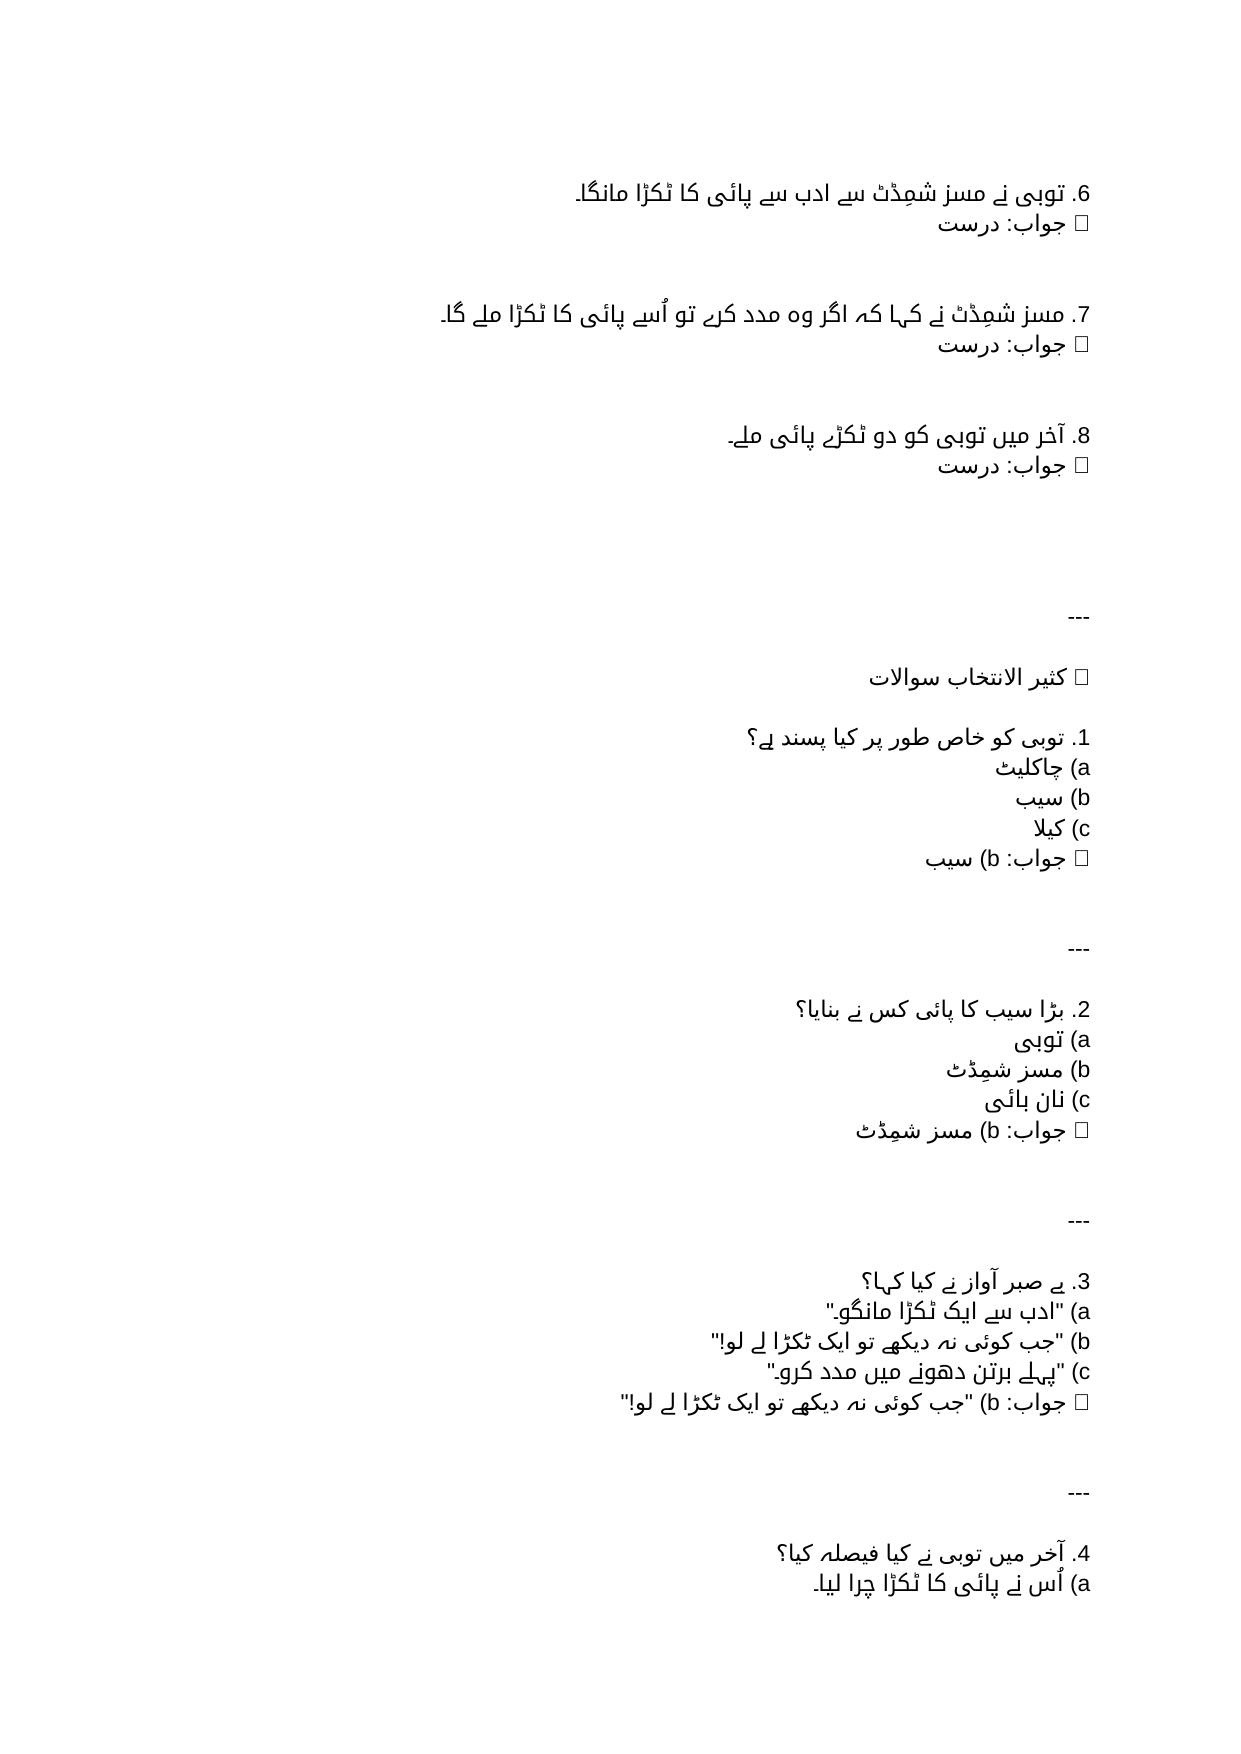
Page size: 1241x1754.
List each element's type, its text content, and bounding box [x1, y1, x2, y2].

text 1. توبی کو خاص طور پر کیا پسند ہے؟ [150, 724, 1090, 750]
text 3. بے صبر آواز نے کیا کہا؟ [150, 1268, 1090, 1294]
text a) "ادب سے ایک ٹکڑا مانگو۔" [150, 1298, 1090, 1324]
text c) "پہلے برتن دھونے میں مدد کرو۔" [150, 1358, 1090, 1385]
text a) اُس نے پائی کا ٹکڑا چرا لیا۔ [150, 1570, 1090, 1596]
text 👉 جواب: درست [150, 210, 1090, 237]
text --- [150, 935, 1090, 962]
text 2. بڑا سیب کا پائی کس نے بنایا؟ [150, 996, 1090, 1022]
text --- [150, 1207, 1090, 1234]
text 📝 کثیر الانتخاب سوالات [150, 663, 1090, 690]
text 👉 جواب: b) مسز شمِڈٹ [150, 1117, 1090, 1143]
text --- [150, 1479, 1090, 1506]
text a) چاکلیٹ [150, 754, 1090, 781]
text b) سیب [150, 784, 1090, 811]
text 7. مسز شمِڈٹ نے کہا کہ اگر وہ مدد کرے تو اُسے پائی کا ٹکڑا ملے گا۔ [150, 301, 1090, 327]
text c) نان بائی [150, 1086, 1090, 1113]
text 👉 جواب: درست [150, 452, 1090, 478]
text 8. آخر میں توبی کو دو ٹکڑے پائی ملے۔ [150, 422, 1090, 448]
text 4. آخر میں توبی نے کیا فیصلہ کیا؟ [150, 1539, 1090, 1566]
text c) کیلا [150, 814, 1090, 841]
text 👉 جواب: b) "جب کوئی نہ دیکھے تو ایک ٹکڑا لے لو!" [150, 1388, 1090, 1415]
text --- [150, 603, 1090, 629]
text b) "جب کوئی نہ دیکھے تو ایک ٹکڑا لے لو!" [150, 1328, 1090, 1354]
text 6. توبی نے مسز شمِڈٹ سے ادب سے پائی کا ٹکڑا مانگا۔ [150, 180, 1090, 207]
text 👉 جواب: b) سیب [150, 845, 1090, 871]
text b) مسز شمِڈٹ [150, 1056, 1090, 1083]
text a) توبی [150, 1026, 1090, 1052]
text 👉 جواب: درست [150, 331, 1090, 358]
